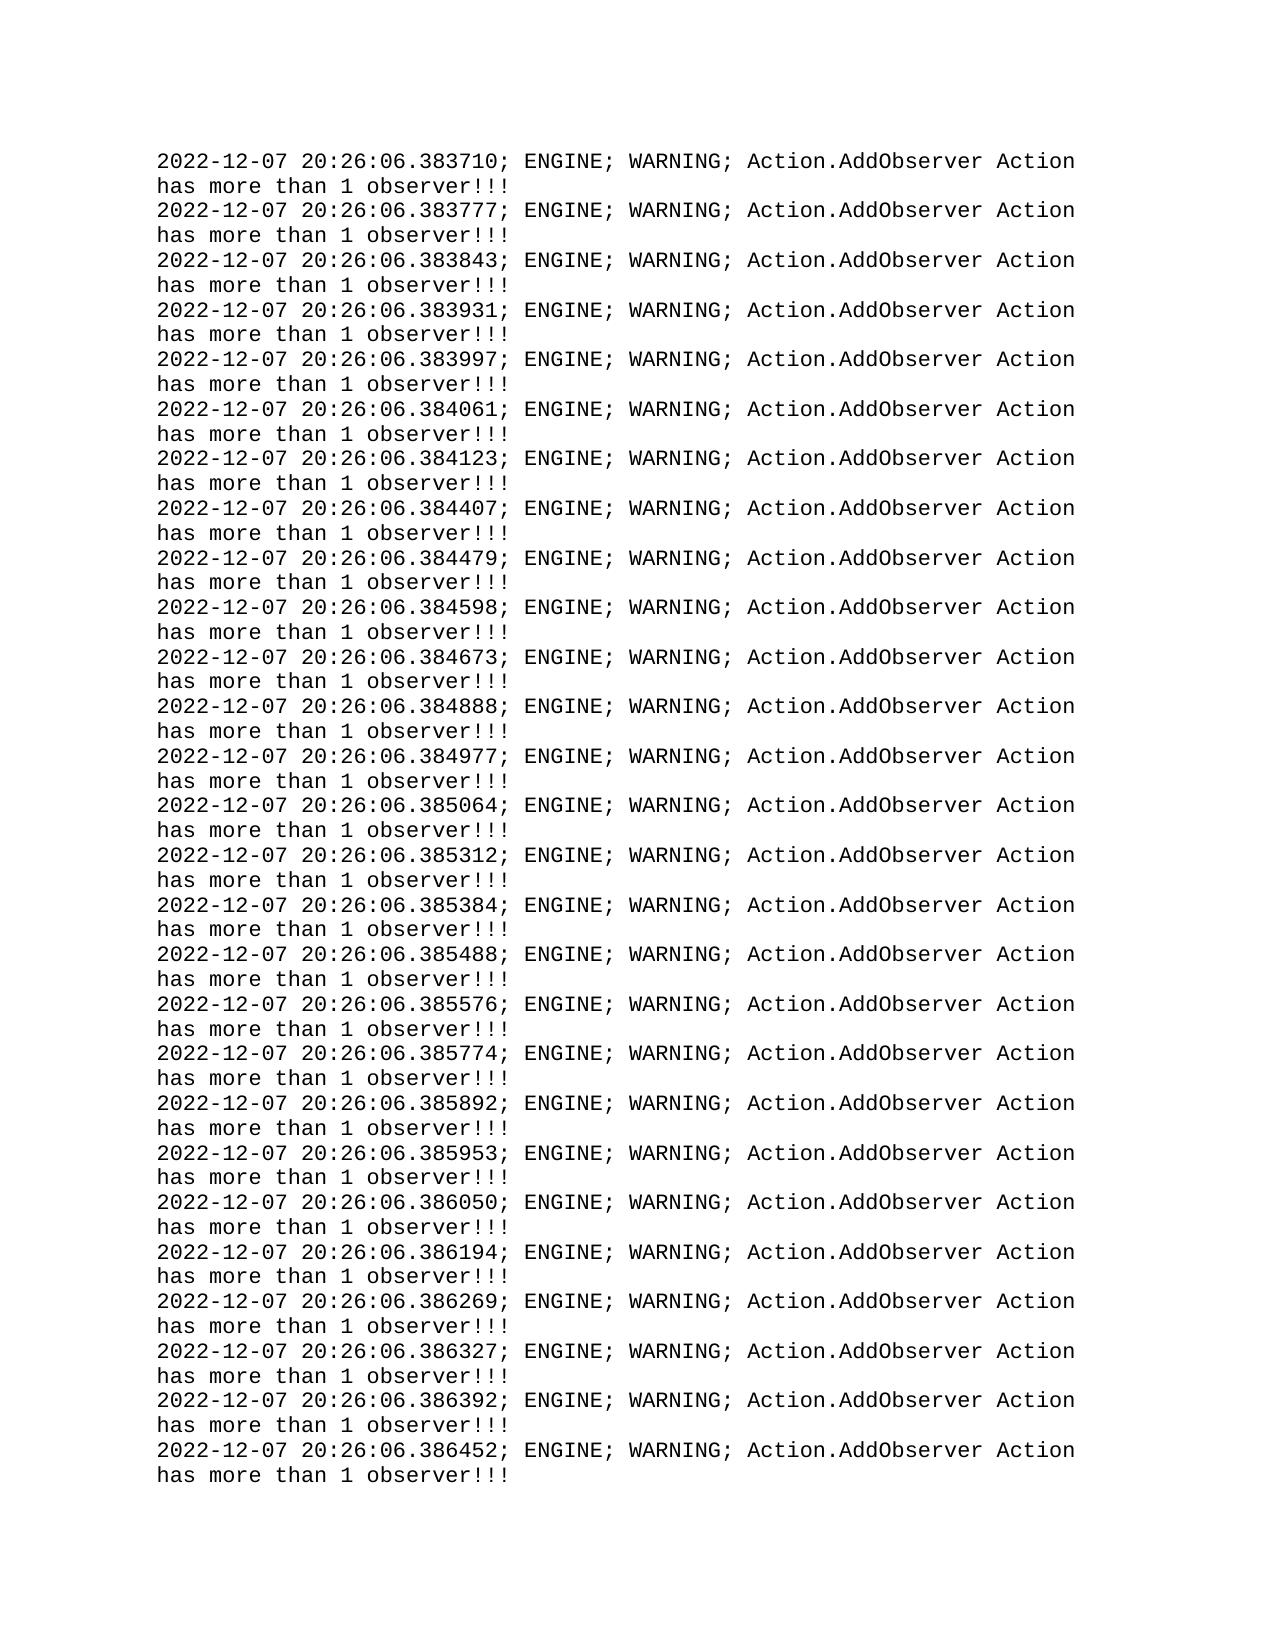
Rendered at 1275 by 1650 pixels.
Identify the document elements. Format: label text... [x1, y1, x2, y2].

text 2022-12-07 20:26:06.384407; ENGINE; WARNING; Action.AddObserver Action has more than 1 observer!!! [156, 497, 1118, 547]
text 2022-12-07 20:26:06.384123; ENGINE; WARNING; Action.AddObserver Action has more than 1 observer!!! [156, 447, 1118, 497]
text 2022-12-07 20:26:06.385576; ENGINE; WARNING; Action.AddObserver Action has more than 1 observer!!! [156, 993, 1118, 1042]
text 2022-12-07 20:26:06.383843; ENGINE; WARNING; Action.AddObserver Action has more than 1 observer!!! [156, 249, 1118, 299]
text 2022-12-07 20:26:06.386194; ENGINE; WARNING; Action.AddObserver Action has more than 1 observer!!! [156, 1241, 1118, 1290]
text 2022-12-07 20:26:06.384673; ENGINE; WARNING; Action.AddObserver Action has more than 1 observer!!! [156, 646, 1118, 695]
text 2022-12-07 20:26:06.385488; ENGINE; WARNING; Action.AddObserver Action has more than 1 observer!!! [156, 943, 1118, 993]
text 2022-12-07 20:26:06.385312; ENGINE; WARNING; Action.AddObserver Action has more than 1 observer!!! [156, 844, 1118, 894]
text 2022-12-07 20:26:06.386269; ENGINE; WARNING; Action.AddObserver Action has more than 1 observer!!! [156, 1290, 1118, 1340]
text 2022-12-07 20:26:06.386392; ENGINE; WARNING; Action.AddObserver Action has more than 1 observer!!! [156, 1389, 1118, 1439]
text 2022-12-07 20:26:06.385953; ENGINE; WARNING; Action.AddObserver Action has more than 1 observer!!! [156, 1142, 1118, 1191]
text 2022-12-07 20:26:06.383931; ENGINE; WARNING; Action.AddObserver Action has more than 1 observer!!! [156, 299, 1118, 348]
text 2022-12-07 20:26:06.385892; ENGINE; WARNING; Action.AddObserver Action has more than 1 observer!!! [156, 1092, 1118, 1142]
text 2022-12-07 20:26:06.386327; ENGINE; WARNING; Action.AddObserver Action has more than 1 observer!!! [156, 1340, 1118, 1389]
text 2022-12-07 20:26:06.383777; ENGINE; WARNING; Action.AddObserver Action has more than 1 observer!!! [156, 199, 1118, 249]
text 2022-12-07 20:26:06.383997; ENGINE; WARNING; Action.AddObserver Action has more than 1 observer!!! [156, 348, 1118, 398]
text 2022-12-07 20:26:06.386050; ENGINE; WARNING; Action.AddObserver Action has more than 1 observer!!! [156, 1191, 1118, 1241]
text 2022-12-07 20:26:06.384479; ENGINE; WARNING; Action.AddObserver Action has more than 1 observer!!! [156, 547, 1118, 596]
text 2022-12-07 20:26:06.385774; ENGINE; WARNING; Action.AddObserver Action has more than 1 observer!!! [156, 1042, 1118, 1092]
text 2022-12-07 20:26:06.386452; ENGINE; WARNING; Action.AddObserver Action has more than 1 observer!!! [156, 1439, 1118, 1489]
text 2022-12-07 20:26:06.384977; ENGINE; WARNING; Action.AddObserver Action has more than 1 observer!!! [156, 745, 1118, 794]
text 2022-12-07 20:26:06.385384; ENGINE; WARNING; Action.AddObserver Action has more than 1 observer!!! [156, 894, 1118, 943]
text 2022-12-07 20:26:06.384061; ENGINE; WARNING; Action.AddObserver Action has more than 1 observer!!! [156, 398, 1118, 447]
text 2022-12-07 20:26:06.384888; ENGINE; WARNING; Action.AddObserver Action has more than 1 observer!!! [156, 695, 1118, 745]
text 2022-12-07 20:26:06.383710; ENGINE; WARNING; Action.AddObserver Action has more than 1 observer!!! [156, 150, 1118, 199]
text 2022-12-07 20:26:06.385064; ENGINE; WARNING; Action.AddObserver Action has more than 1 observer!!! [156, 794, 1118, 844]
text 2022-12-07 20:26:06.384598; ENGINE; WARNING; Action.AddObserver Action has more than 1 observer!!! [156, 596, 1118, 646]
